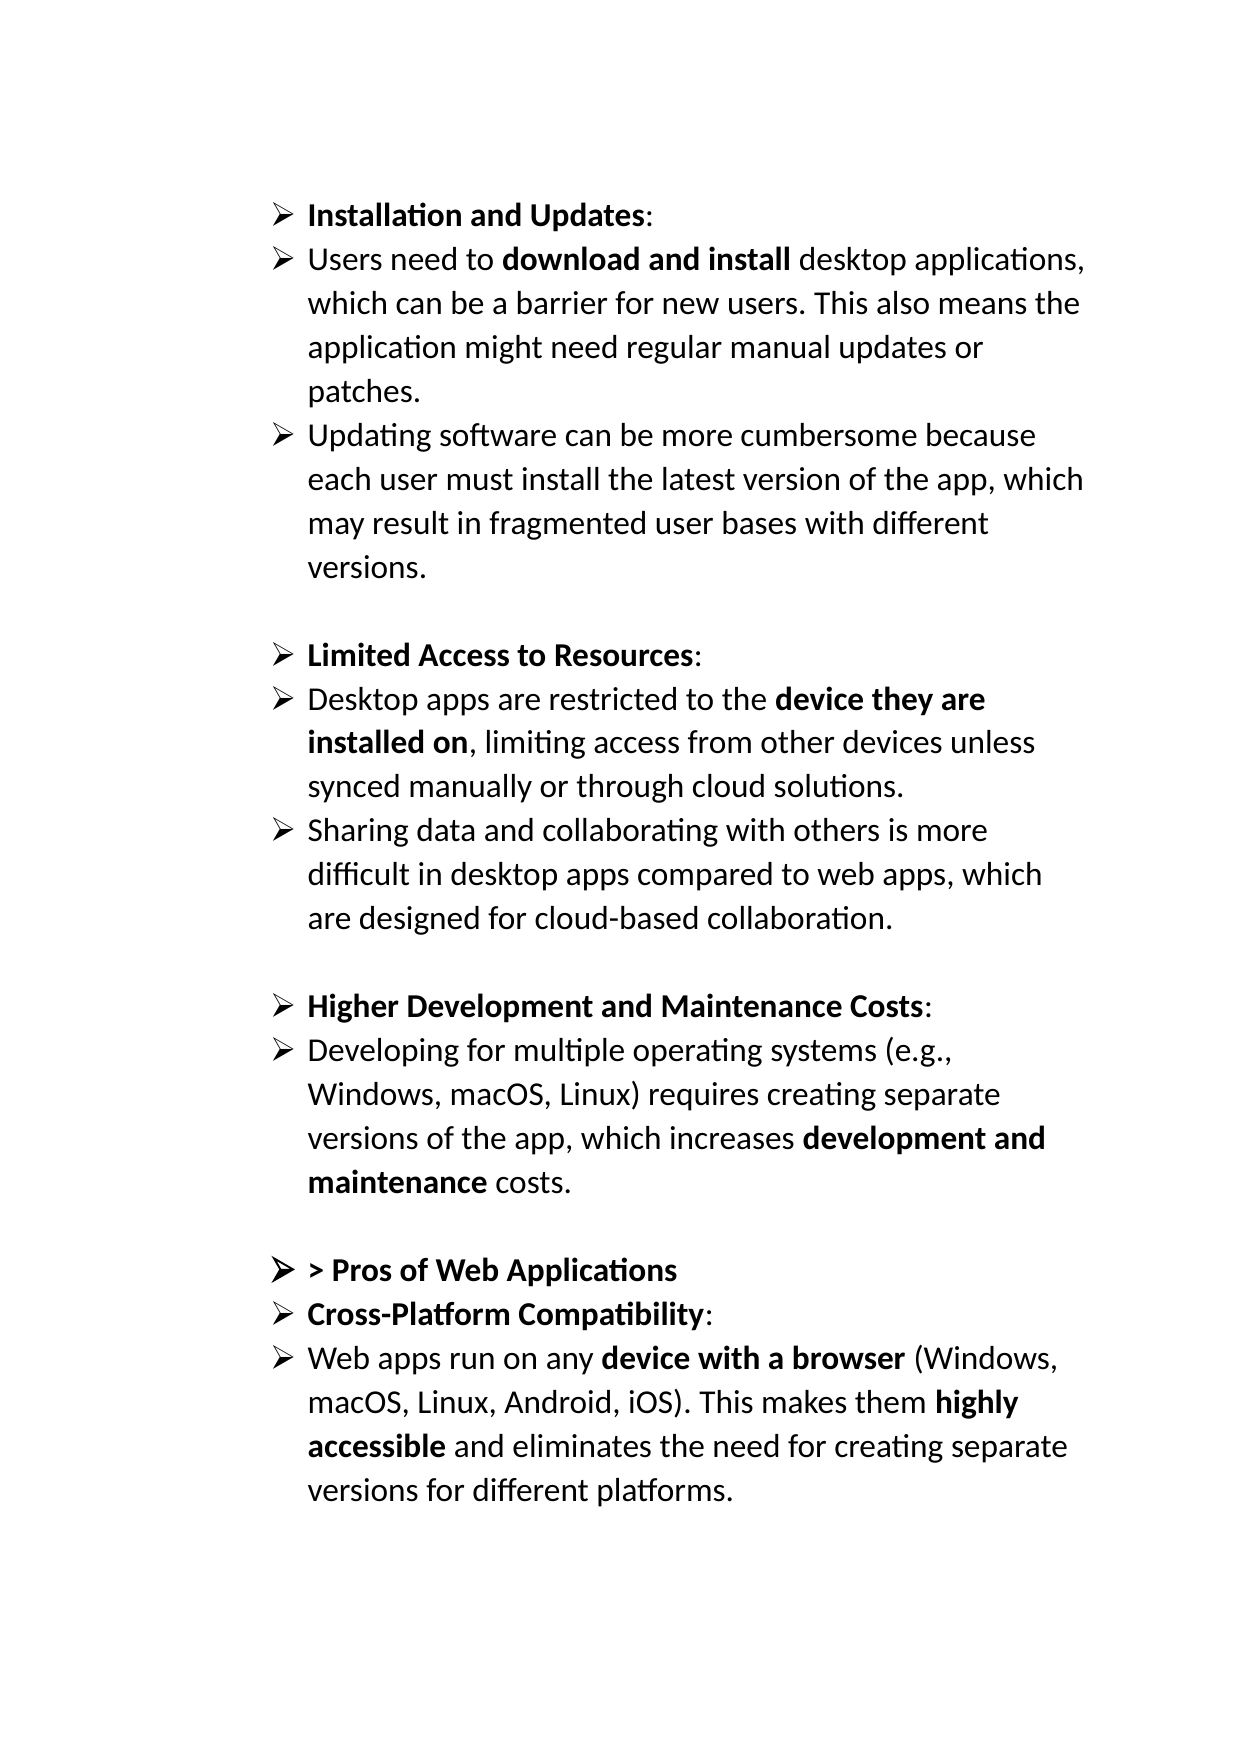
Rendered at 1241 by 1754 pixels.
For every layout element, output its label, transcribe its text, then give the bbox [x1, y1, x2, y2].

list Cross-Platform Compatibility: [270, 1293, 1090, 1334]
list Users need to download and install desktop applications, which can be a barrier for new users. This also means the application might need regular manual updates or patches. [270, 238, 1090, 411]
list Higher Development and Maintenance Costs: [270, 985, 1090, 1026]
list > Pros of Web Applications [270, 1249, 1090, 1290]
list Developing for multiple operating systems (e.g., Windows, macOS, Linux) requires creating separate versions of the app, which increases development and maintenance costs. [270, 1029, 1090, 1202]
list Desktop apps are restricted to the device they are installed on, limiting access from other devices unless synced manually or through cloud solutions. [270, 677, 1090, 806]
list Updating software can be more cumbersome because each user must install the latest version of the app, which may result in fragmented user bases with different versions. [270, 414, 1090, 586]
list Web apps run on any device with a browser (Windows, macOS, Linux, Android, iOS). This makes them highly accessible and eliminates the need for creating separate versions for different platforms. [270, 1337, 1090, 1509]
list Installation and Updates: [270, 194, 1090, 235]
list Limited Access to Resources: [270, 633, 1090, 674]
list Sharing data and collaborating with others is more difficult in desktop apps compared to web apps, which are designed for cloud-based collaboration. [270, 809, 1090, 938]
